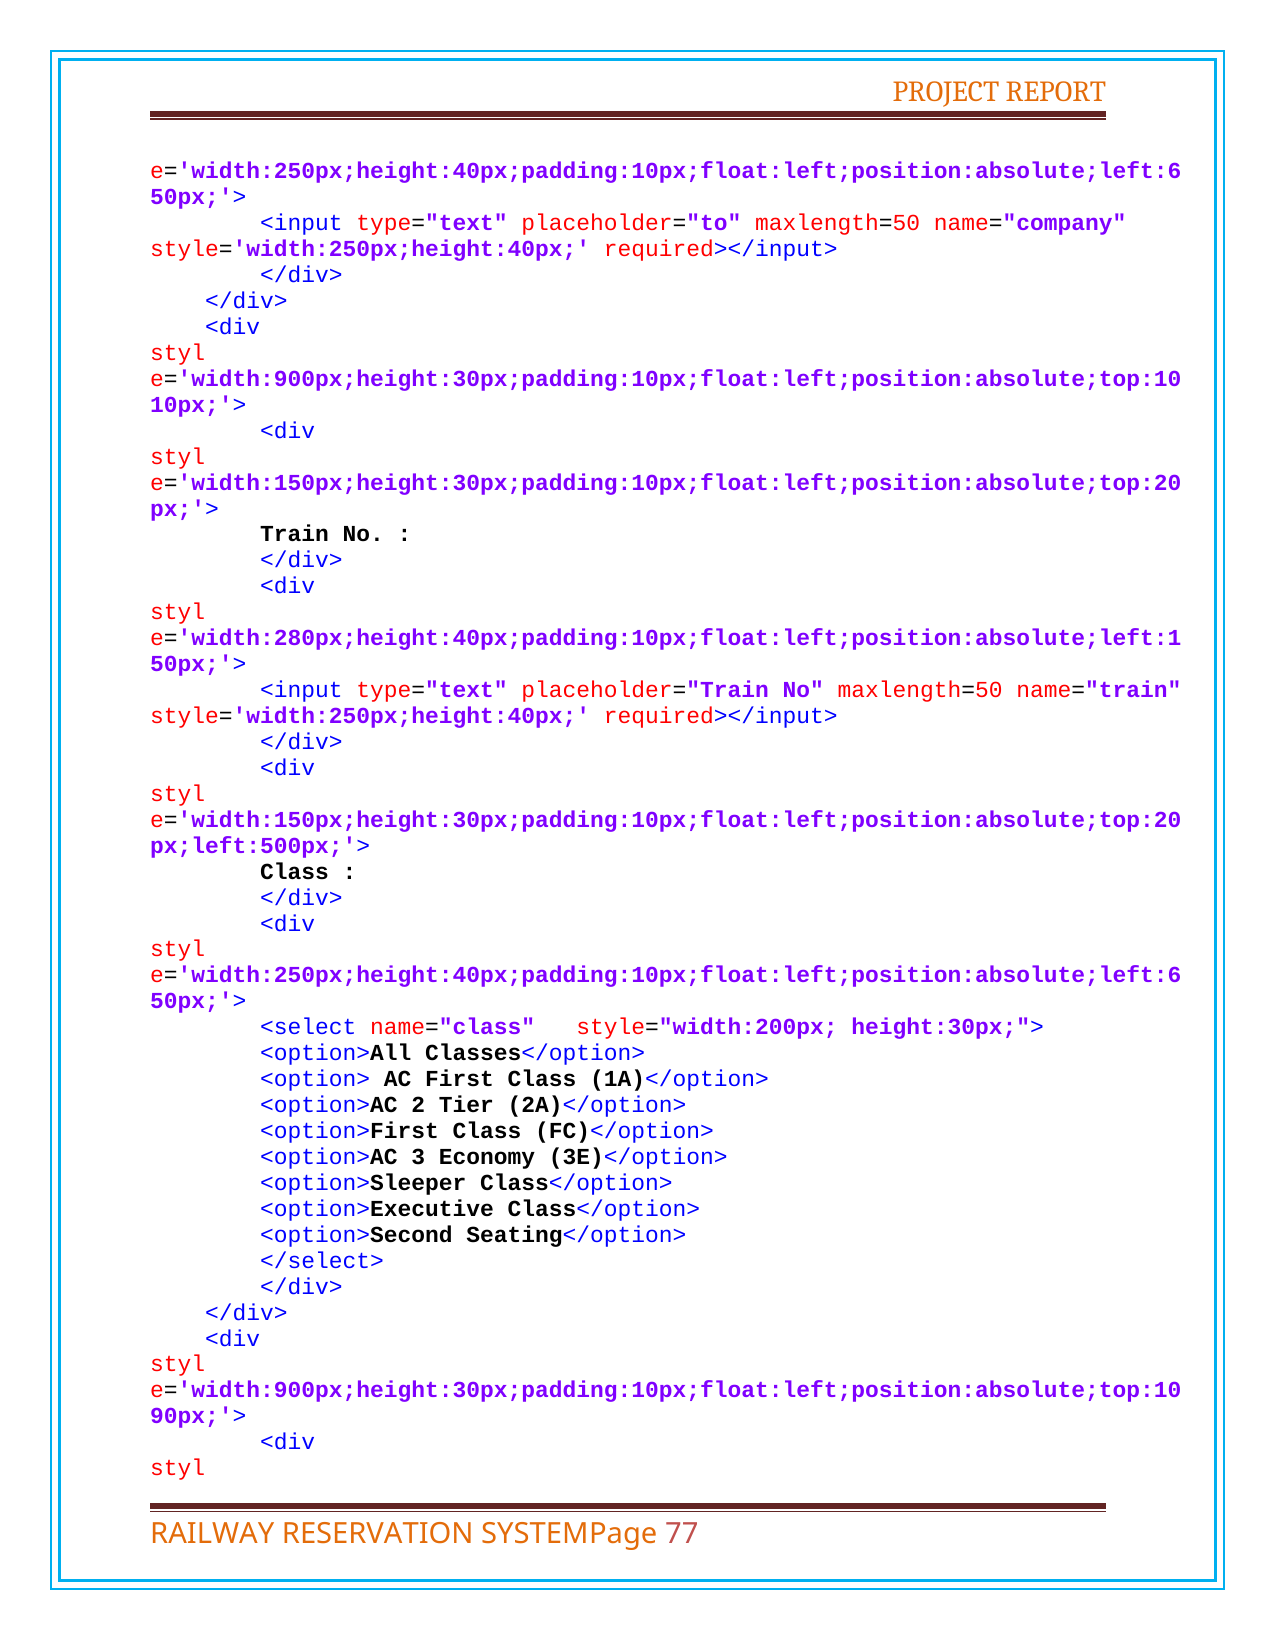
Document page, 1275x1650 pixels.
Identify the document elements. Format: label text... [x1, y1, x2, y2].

text <option> AC First Class (1A)</option> [150, 1067, 1181, 1093]
text </select> [150, 1249, 1181, 1275]
text <div style='width:150px;height:30px;padding:10px;float:left;position:absolute;top:20px;left:500px;'> [150, 756, 1181, 860]
text <input type="text" placeholder="Train No" maxlength=50 name="train" style='width:250px;height:40px;' required></input> [150, 678, 1181, 730]
text </div> [150, 549, 1181, 575]
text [150, 1431, 1181, 1482]
text <div style='width:900px;height:30px;padding:10px;float:left;position:absolute;top:1090px;'> [150, 1327, 1181, 1431]
text <div style='width:250px;height:40px;padding:10px;float:left;position:absolute;left:650px;'> [150, 912, 1181, 1016]
text <div style='width:900px;height:30px;padding:10px;float:left;position:absolute;top:1010px;'> [150, 315, 1181, 419]
text <option>Executive Class</option> [150, 1197, 1181, 1223]
text <option>All Classes</option> [150, 1042, 1181, 1067]
text <div style='width:150px;height:30px;padding:10px;float:left;position:absolute;top:20px;'> [150, 419, 1181, 523]
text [150, 160, 1181, 212]
text </div> [150, 289, 1181, 315]
text <option>First Class (FC)</option> [150, 1119, 1181, 1145]
text </div> [150, 1275, 1181, 1301]
text <div style='width:280px;height:40px;padding:10px;float:left;position:absolute;left:150px;'> [150, 575, 1181, 678]
text <option>AC 2 Tier (2A)</option> [150, 1093, 1181, 1119]
text </div> [150, 1301, 1181, 1327]
text <option>Sleeper Class</option> [150, 1171, 1181, 1197]
text Train No. : [150, 523, 1181, 549]
text <option>Second Seating</option> [150, 1223, 1181, 1249]
text <select name="class" style="width:200px; height:30px;"> [150, 1016, 1181, 1042]
text </div> [150, 886, 1181, 912]
text <input type="text" placeholder="to" maxlength=50 name="company" style='width:250px;height:40px;' required></input> [150, 212, 1181, 263]
text <option>AC 3 Economy (3E)</option> [150, 1145, 1181, 1171]
text Class : [150, 860, 1181, 886]
text </div> [150, 263, 1181, 289]
text </div> [150, 730, 1181, 756]
